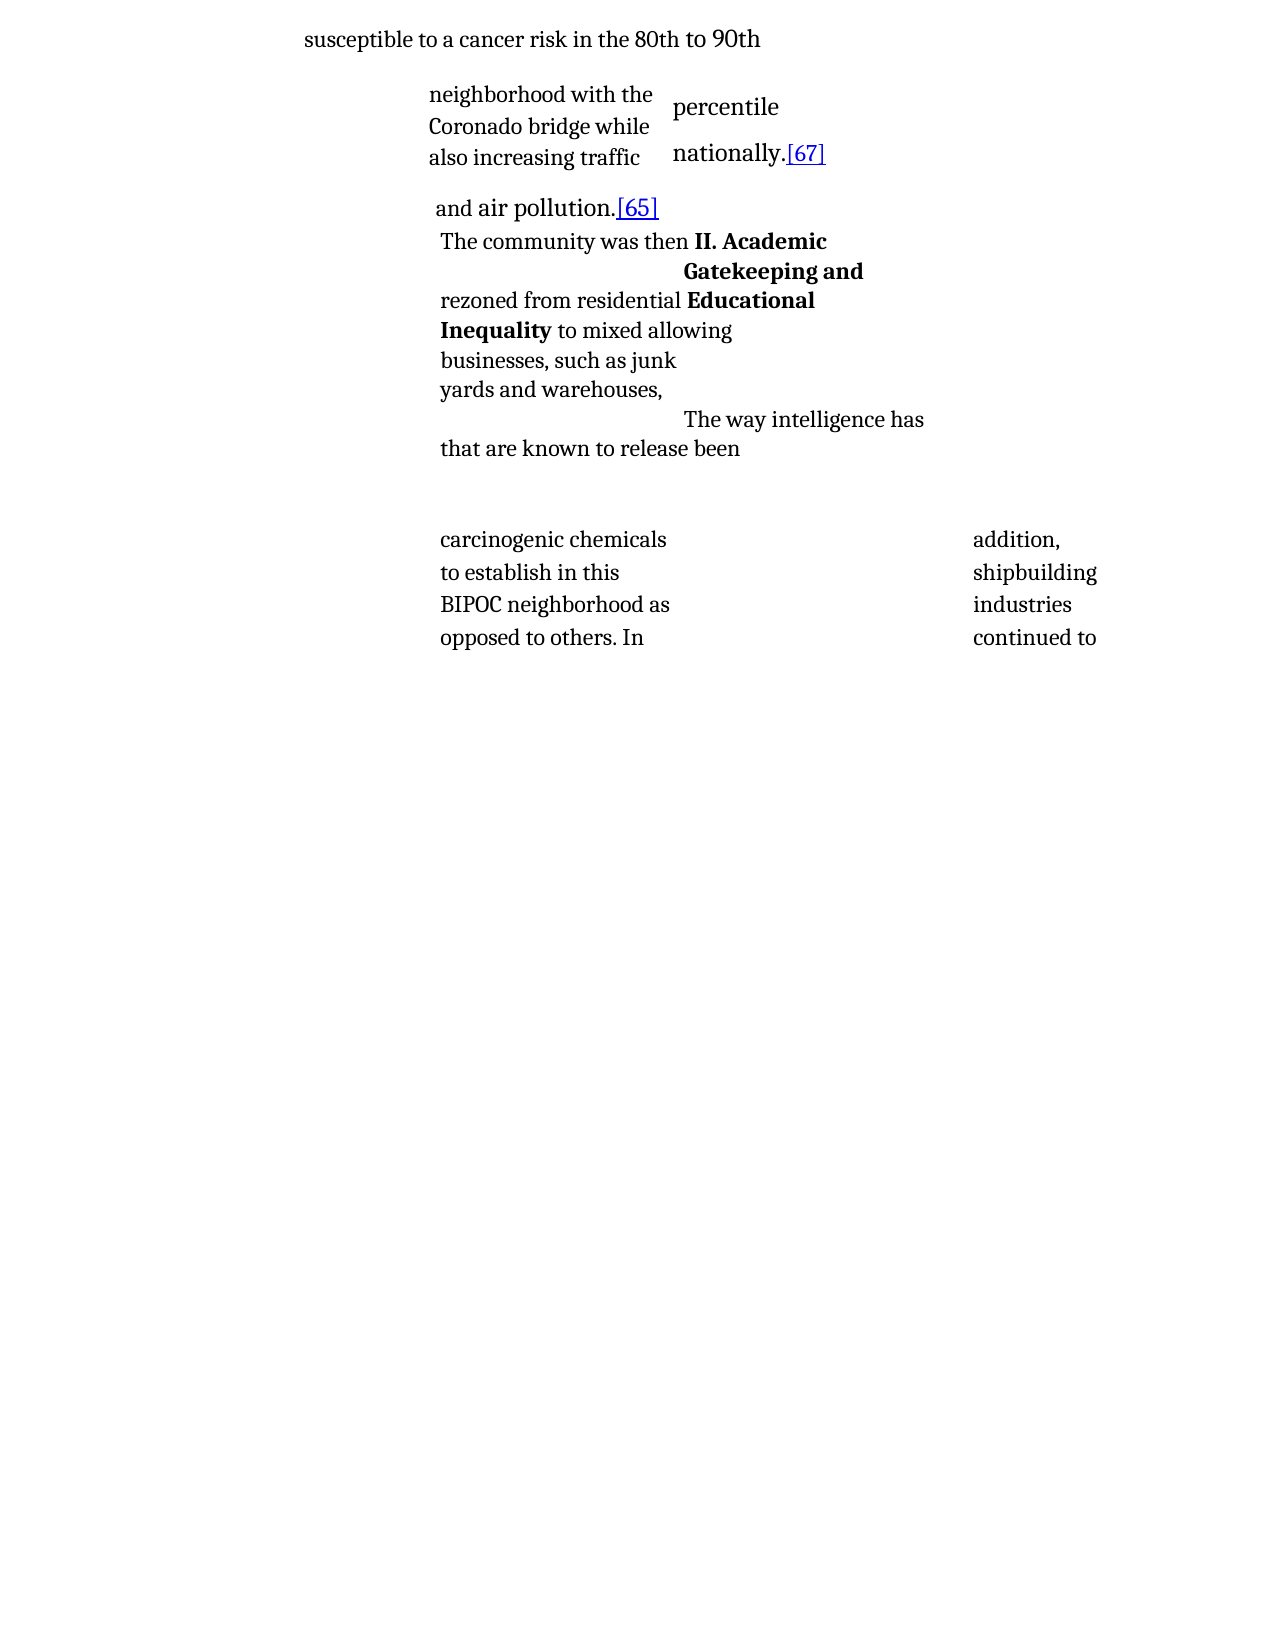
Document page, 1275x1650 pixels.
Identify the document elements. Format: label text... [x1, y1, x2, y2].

text carcinogenic chemicals to establish in this BIPOC neighborhood as opposed to others. In addition, shipbuilding industries continued to [440, 521, 683, 652]
text carcinogenic chemicals to establish in this BIPOC neighborhood as opposed to others. In addition, shipbuilding industries continued to [973, 521, 1125, 652]
text The community was then II. Academic Gatekeeping and rezoned from residential Educational Inequality to mixed allowing businesses, such as junk yards and warehouses, The way intelligence has that are known to release been [440, 226, 930, 463]
text and air pollution.[65] [150, 179, 659, 226]
text susceptible to a cancer risk in the 80th to 90th [150, 16, 915, 56]
table_header neighborhood with the Coronado bridge while also increasing traffic [283, 78, 664, 175]
table_header percentile nationally.[67] [664, 78, 970, 175]
